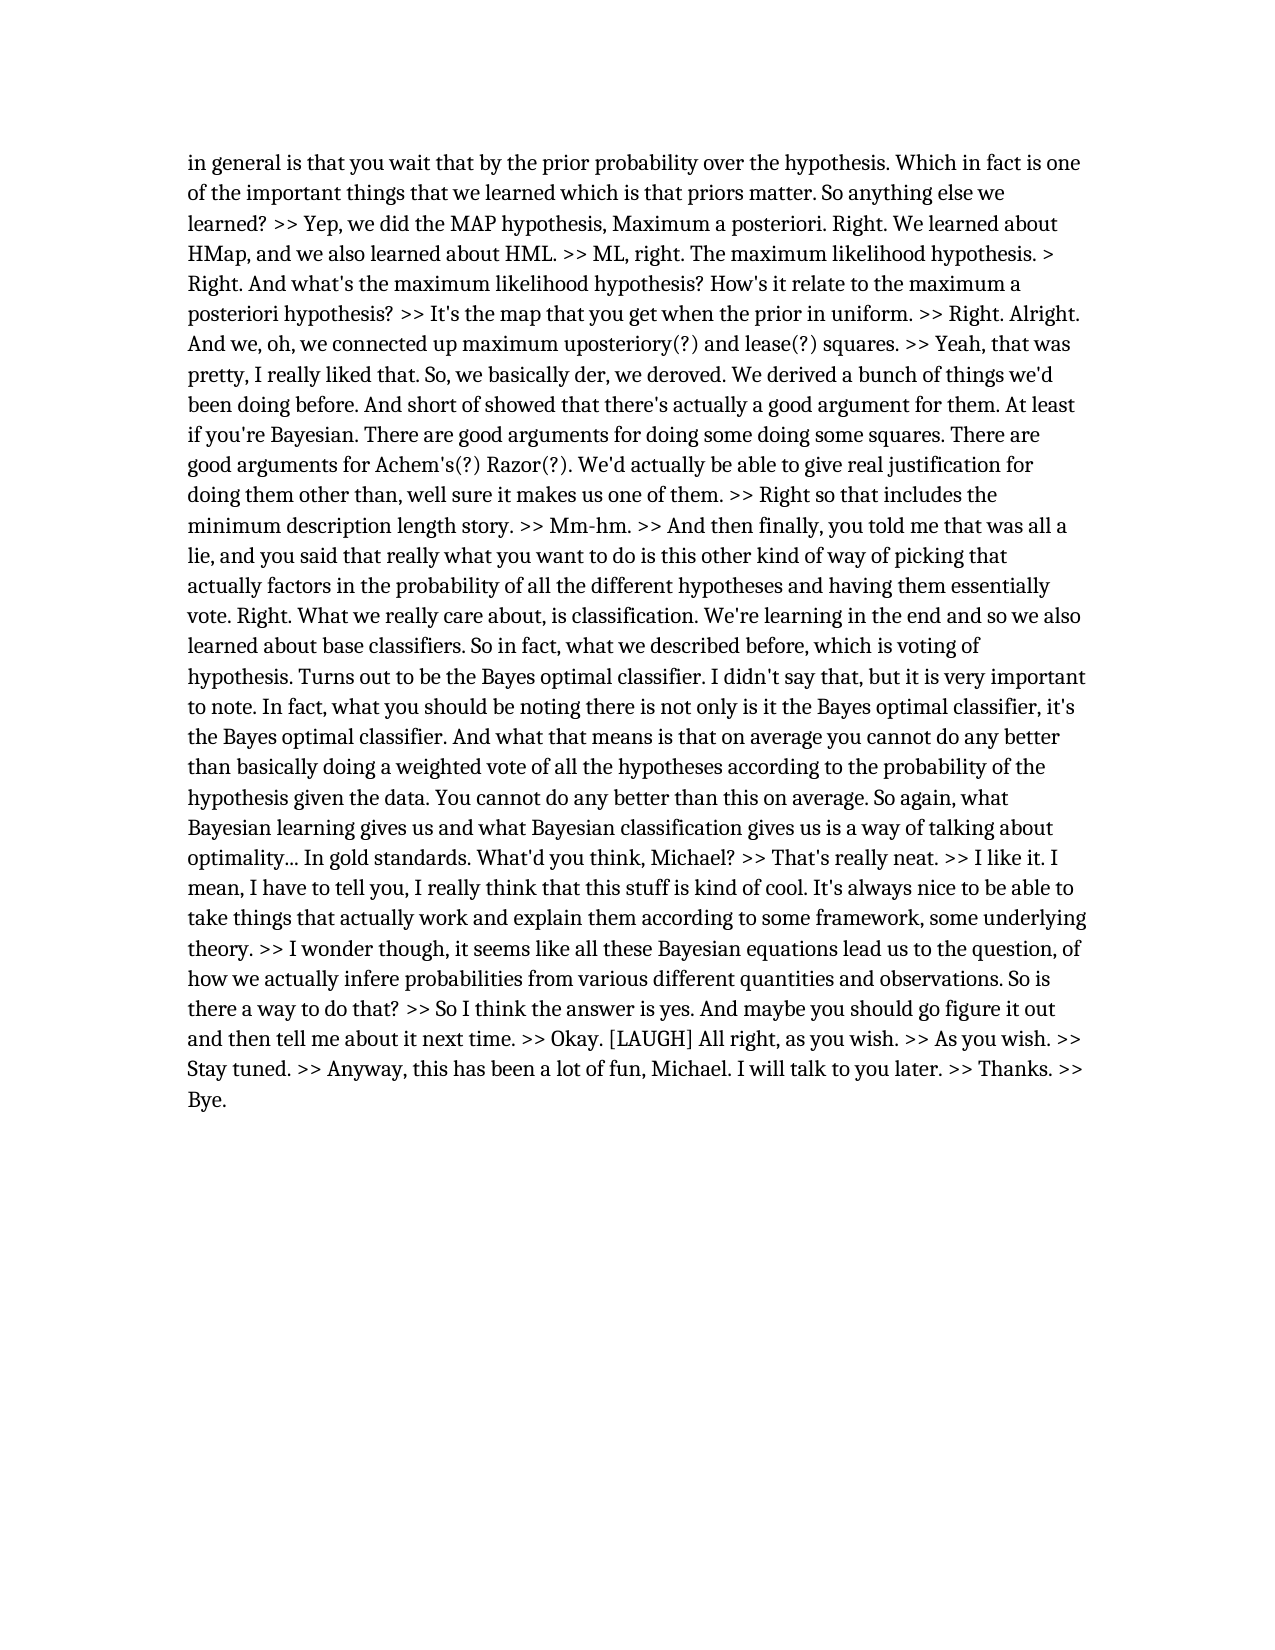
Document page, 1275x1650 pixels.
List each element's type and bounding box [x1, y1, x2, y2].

text [187, 150, 1087, 1173]
